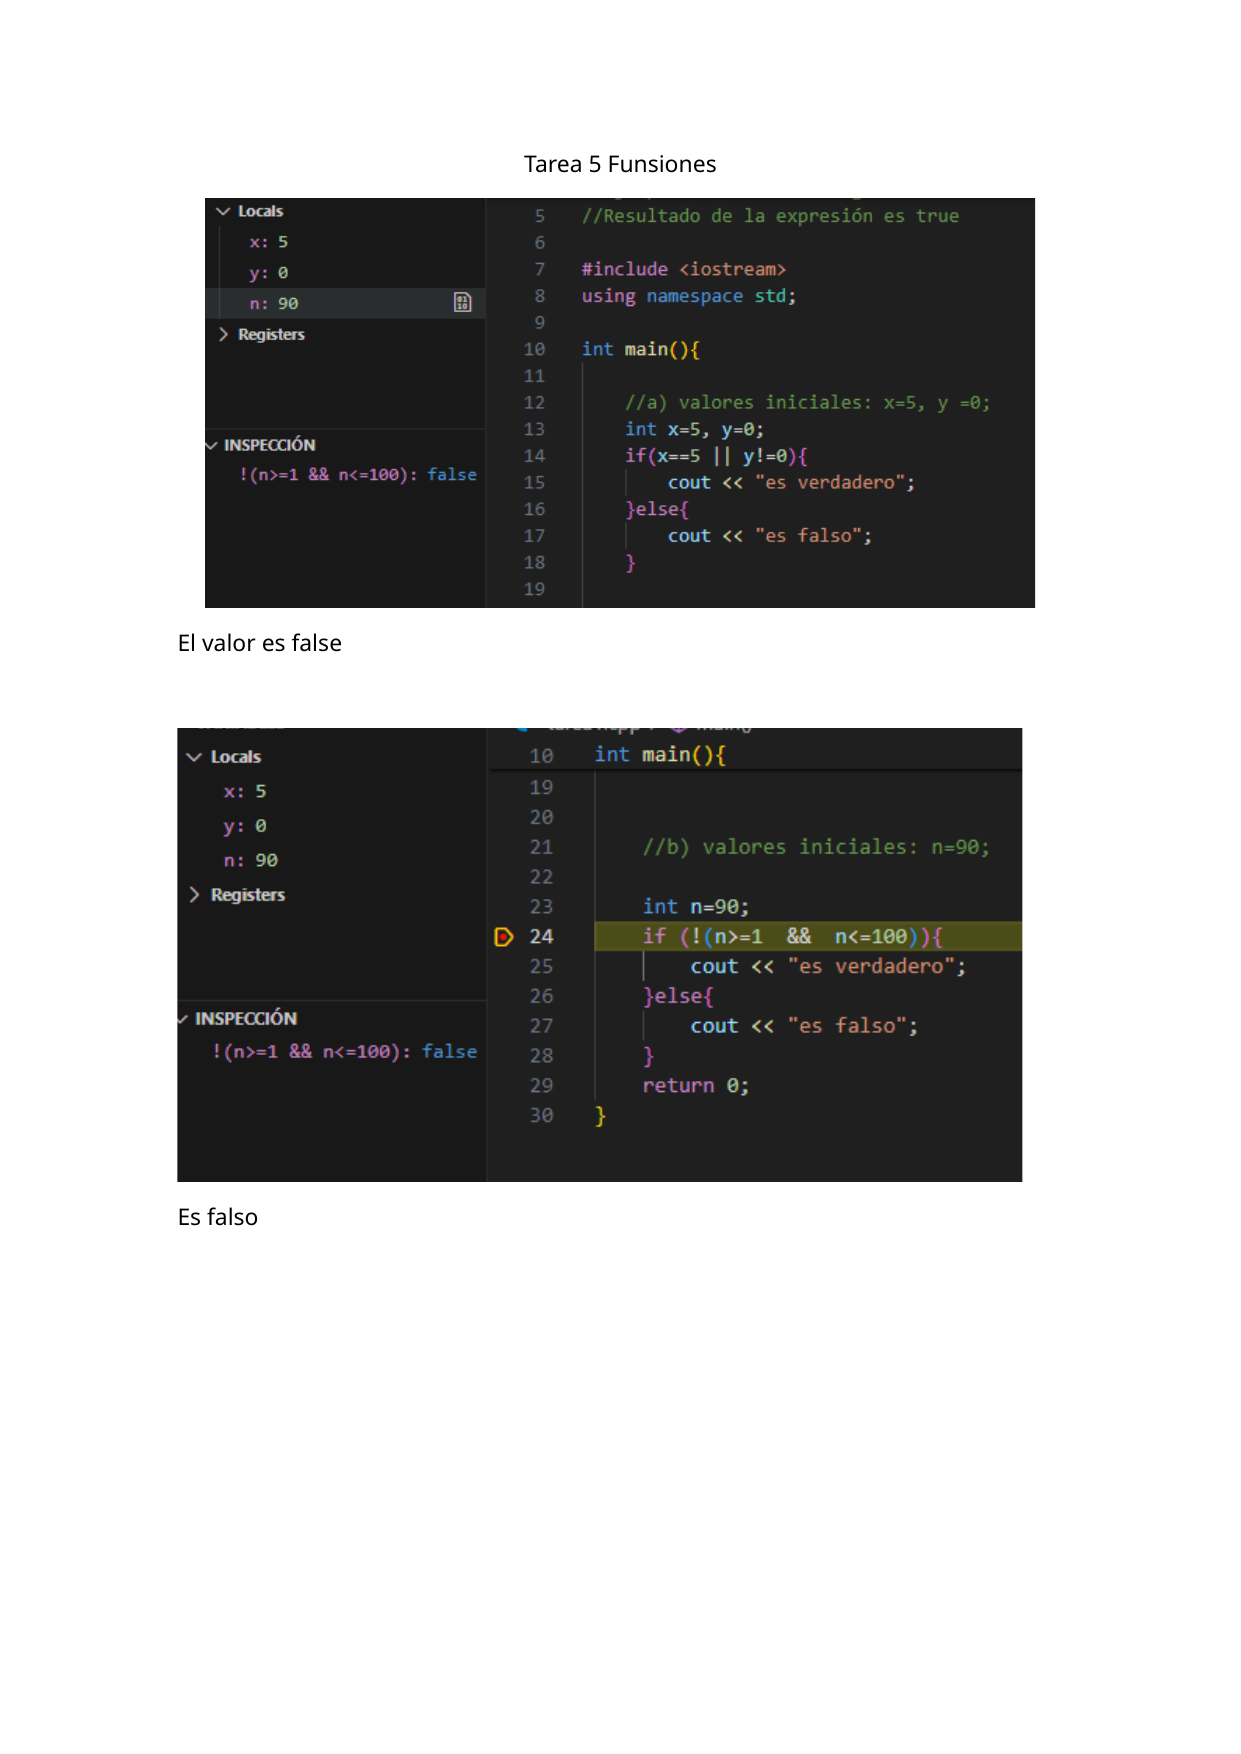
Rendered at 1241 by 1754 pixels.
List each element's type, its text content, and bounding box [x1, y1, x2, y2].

picture [177, 728, 1023, 1182]
picture [205, 198, 1035, 608]
text Es falso [177, 1200, 1063, 1232]
text El valor es false [177, 627, 1063, 658]
text Tarea 5 Funsiones [177, 148, 1063, 179]
